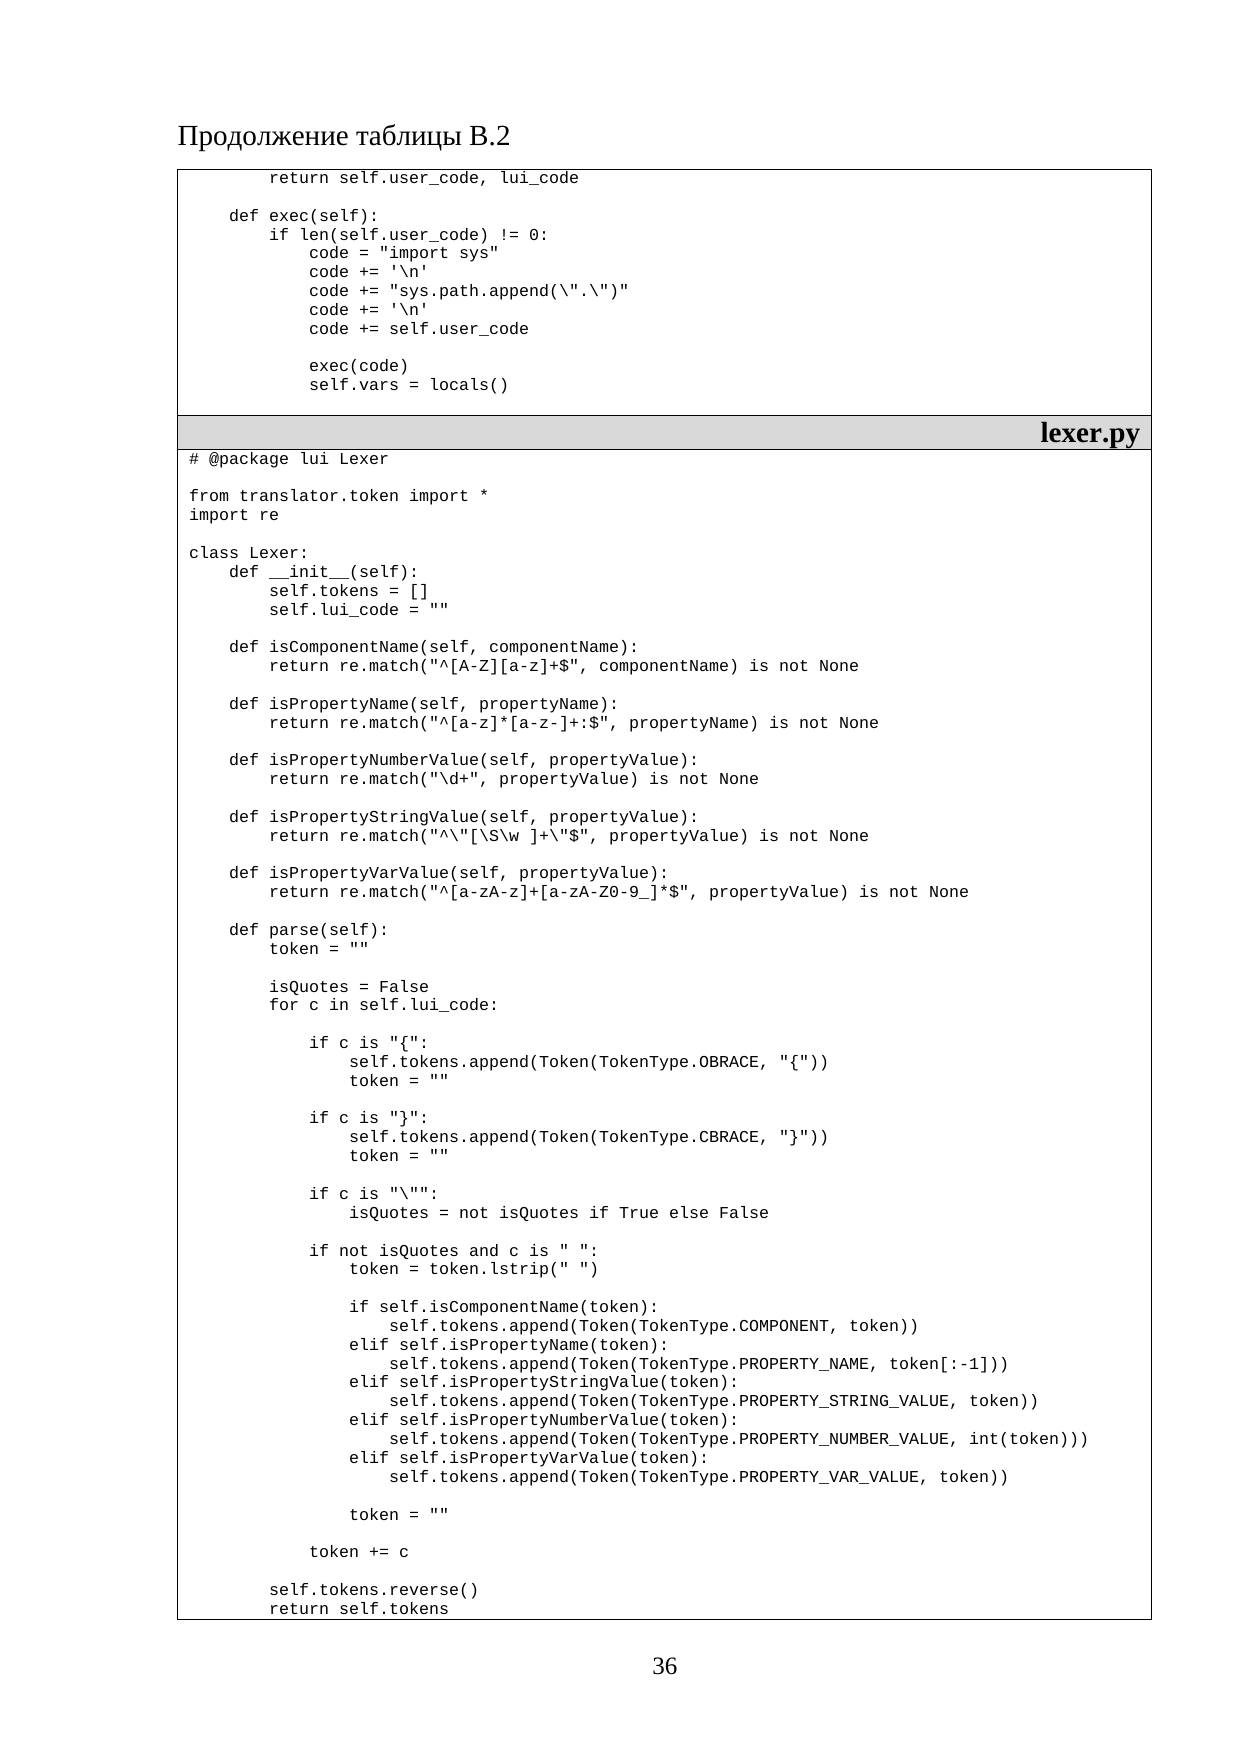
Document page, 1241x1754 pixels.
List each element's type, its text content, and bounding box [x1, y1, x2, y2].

table_header return self.user_code, lui_code def exec(self): if len(self.user_code) != 0: code = "import sys" code += '\n' code += "sys.path.append(\".\")" code += '\n' code += self.user_code exec(code) self.vars = locals() [178, 170, 1151, 414]
text Продолжение таблицы В.2 [177, 118, 1152, 152]
table_cell # @package lui Lexer from translator.token import * import re class Lexer: def __init__(self): self.tokens = [] self.lui_code = "" def isComponentName(self, componentName): return re.match("^[A-Z][a-z]+$", componentName) is not None def isPropertyName(self, propertyName): return re.match("^[a-z]*[a-z-]+:$", propertyName) is not None def isPropertyNumberValue(self, propertyValue): return re.match("\d+", propertyValue) is not None def isPropertyStringValue(self, propertyValue): return re.match("^\"[\S\w ]+\"$", propertyValue) is not None def isPropertyVarValue(self, propertyValue): return re.match("^[a-zA-z]+[a-zA-Z0-9_]*$", propertyValue) is not None def parse(self): token = "" isQuotes = False for c in self.lui_code: if c is "{": self.tokens.append(Token(TokenType.OBRACE, "{")) token = "" if c is "}": self.tokens.append(Token(TokenType.CBRACE, "}")) token = "" if c is "\"": isQuotes = not isQuotes if True else False if not isQuotes and c is " ": token = token.lstrip(" ") if self.isComponentName(token): self.tokens.append(Token(TokenType.COMPONENT, token)) elif self.isPropertyName(token): self.tokens.append(Token(TokenType.PROPERTY_NAME, token[:-1])) elif self.isPropertyStringValue(token): self.tokens.append(Token(TokenType.PROPERTY_STRING_VALUE, token)) elif self.isPropertyNumberValue(token): self.tokens.append(Token(TokenType.PROPERTY_NUMBER_VALUE, int(token))) elif self.isPropertyVarValue(token): self.tokens.append(Token(TokenType.PROPERTY_VAR_VALUE, token)) token = "" token += c self.tokens.reverse() return self.tokens [178, 450, 1151, 1619]
table_cell lexer.py [178, 416, 1151, 449]
